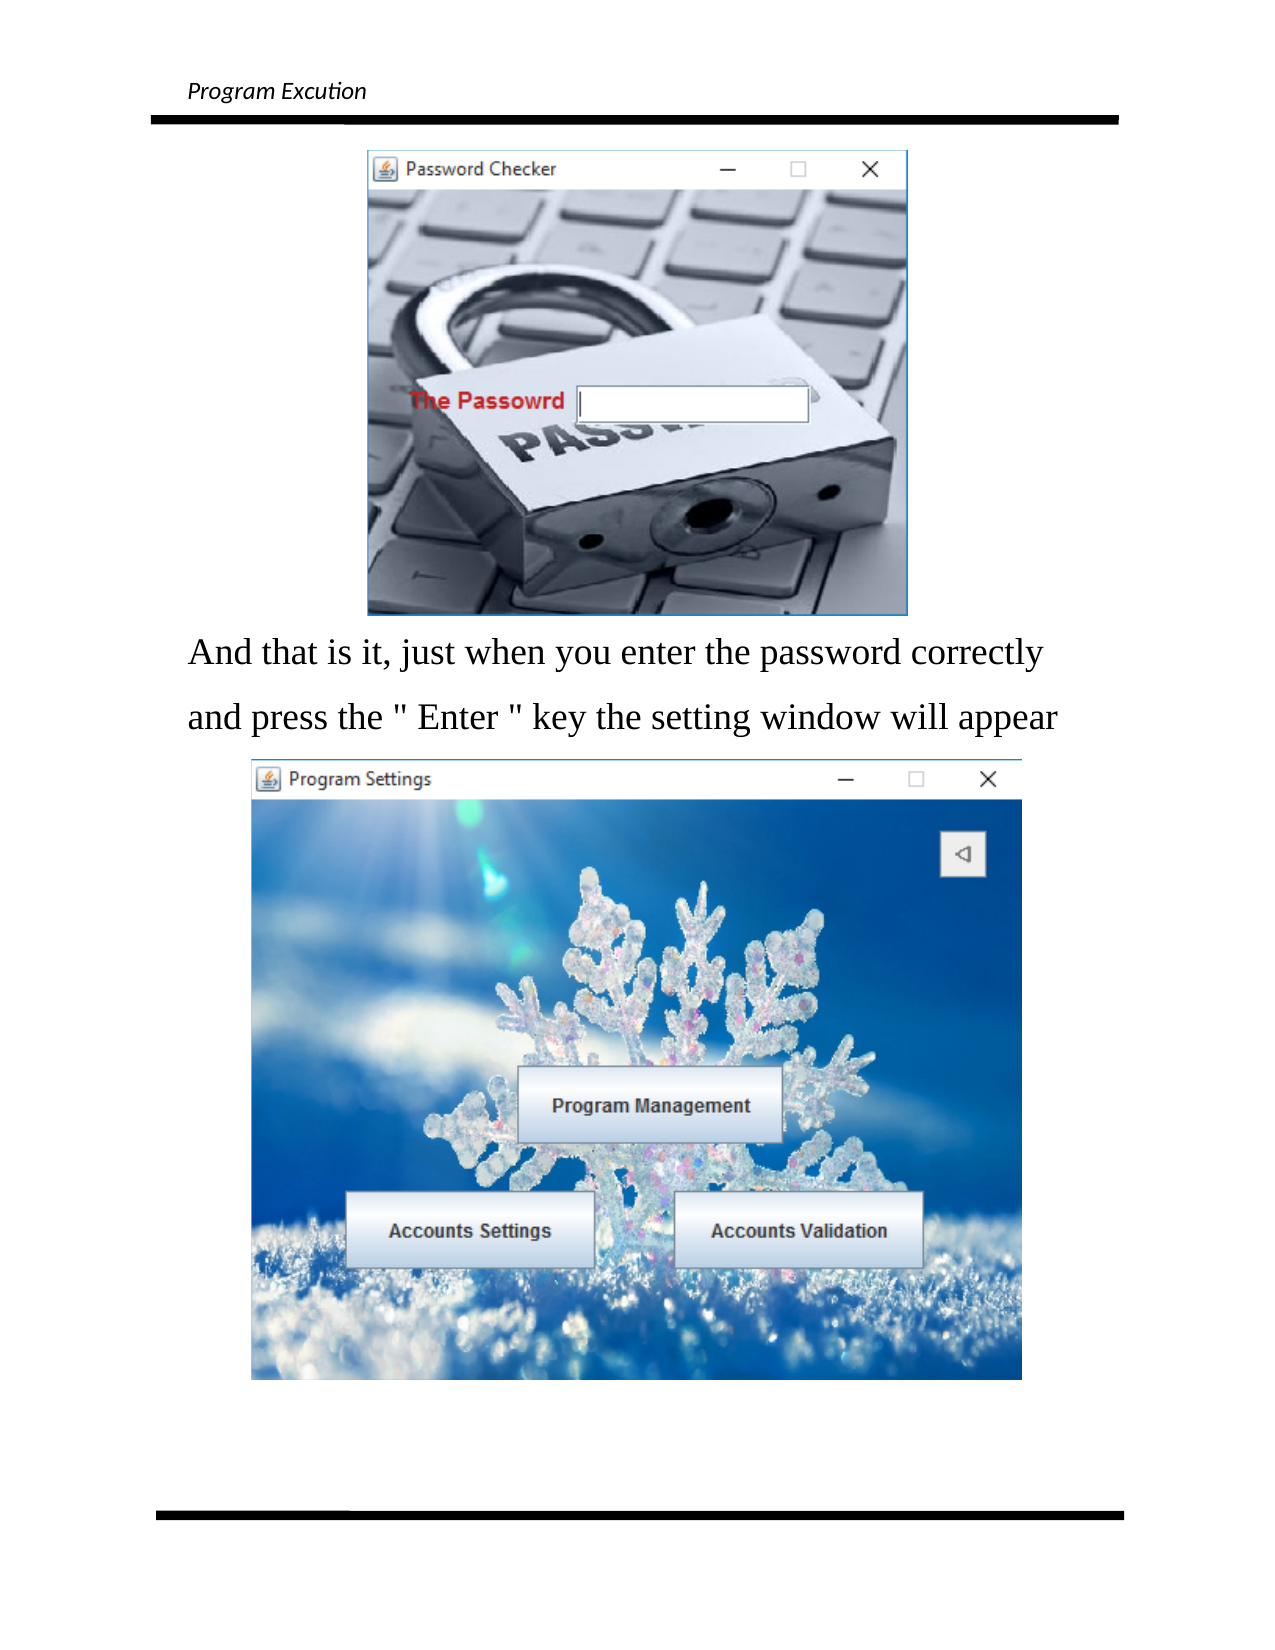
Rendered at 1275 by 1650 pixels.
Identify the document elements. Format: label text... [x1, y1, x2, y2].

picture [250, 759, 1021, 1378]
text And that is it, just when you enter the password correctly and press the " Enter " key the setting window will appear [187, 630, 1087, 737]
picture [367, 150, 908, 616]
